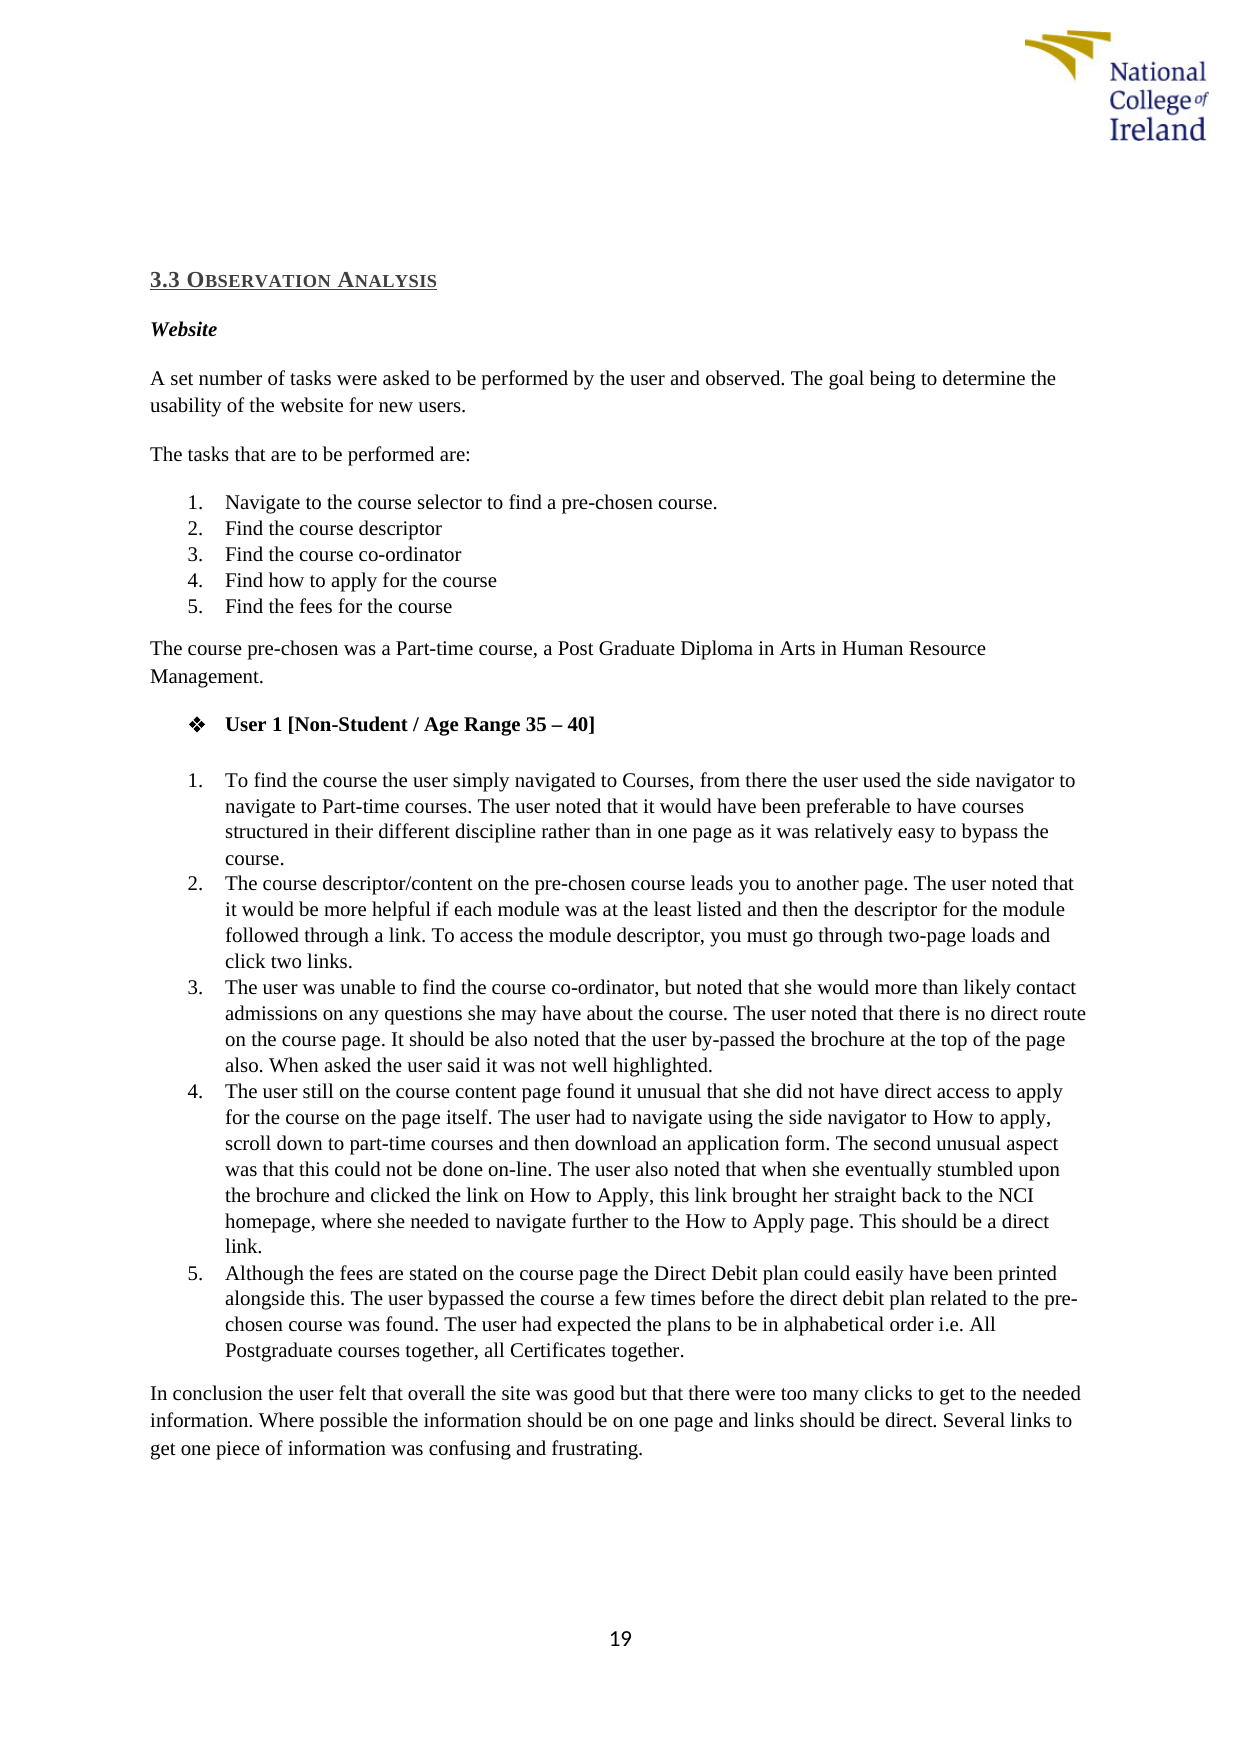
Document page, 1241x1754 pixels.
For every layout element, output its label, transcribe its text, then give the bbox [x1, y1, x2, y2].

text The tasks that are to be performed are: [150, 442, 1090, 466]
list Navigate to the course selector to find a pre-chosen course. [187, 490, 1090, 514]
list Find the fees for the course [187, 594, 1090, 618]
list Find the course descriptor [187, 516, 1090, 540]
text The course pre-chosen was a Part-time course, a Post Graduate Diploma in Arts in Human Resource Management. [150, 636, 1090, 688]
list User 1 [Non-Student / Age Range 35 – 40] [187, 712, 1090, 736]
list To find the course the user simply navigated to Courses, from there the user used the side navigator to navigate to Part-time courses. The user noted that it would have been preferable to have courses structured in their different discipline rather than in one page as it was relatively easy to bypass the course. [187, 768, 1090, 869]
list The course descriptor/content on the pre-chosen course leads you to another page. The user noted that it would be more helpful if each module was at the least listed and then the descriptor for the module followed through a link. To access the module descriptor, you must go through two-page loads and click two links. [187, 871, 1090, 973]
text Website [150, 317, 1090, 341]
text 3.3 Observation Analysis [150, 266, 1090, 292]
text A set number of tasks were asked to be performed by the user and observed. The goal being to determine the usability of the website for new users. [150, 366, 1090, 417]
list Find the course co-ordinator [187, 542, 1090, 566]
list The user still on the course content page found it unusual that she did not have direct access to apply for the course on the page itself. The user had to navigate using the side navigator to How to apply, scroll down to part-time courses and then download an application form. The second unusual aspect was that this could not be done on-line. The user also noted that when she eventually stumbled upon the brochure and clicked the link on How to Apply, this link brought her straight back to the NCI homepage, where she needed to navigate further to the How to Apply page. This should be a direct link. [187, 1079, 1090, 1258]
list Although the fees are stated on the course page the Direct Debit plan could easily have been printed alongside this. The user bypassed the course a few times before the direct debit plan related to the pre-chosen course was found. The user had expected the plans to be in alphabetical order i.e. All Postgraduate courses together, all Certificates together. [187, 1260, 1090, 1362]
picture [1025, 30, 1209, 141]
list The user was unable to find the course co-ordinator, but noted that she would more than likely contact admissions on any questions she may have about the course. The user noted that there is no direct route on the course page. It should be also noted that the user by-passed the brochure at the top of the page also. When asked the user said it was not well highlighted. [187, 975, 1090, 1077]
text In conclusion the user felt that overall the site was good but that there were too many clicks to get to the needed information. Where possible the information should be on one page and links should be direct. Several links to get one piece of information was confusing and frustrating. [150, 1381, 1090, 1460]
list Find how to apply for the course [187, 568, 1090, 592]
